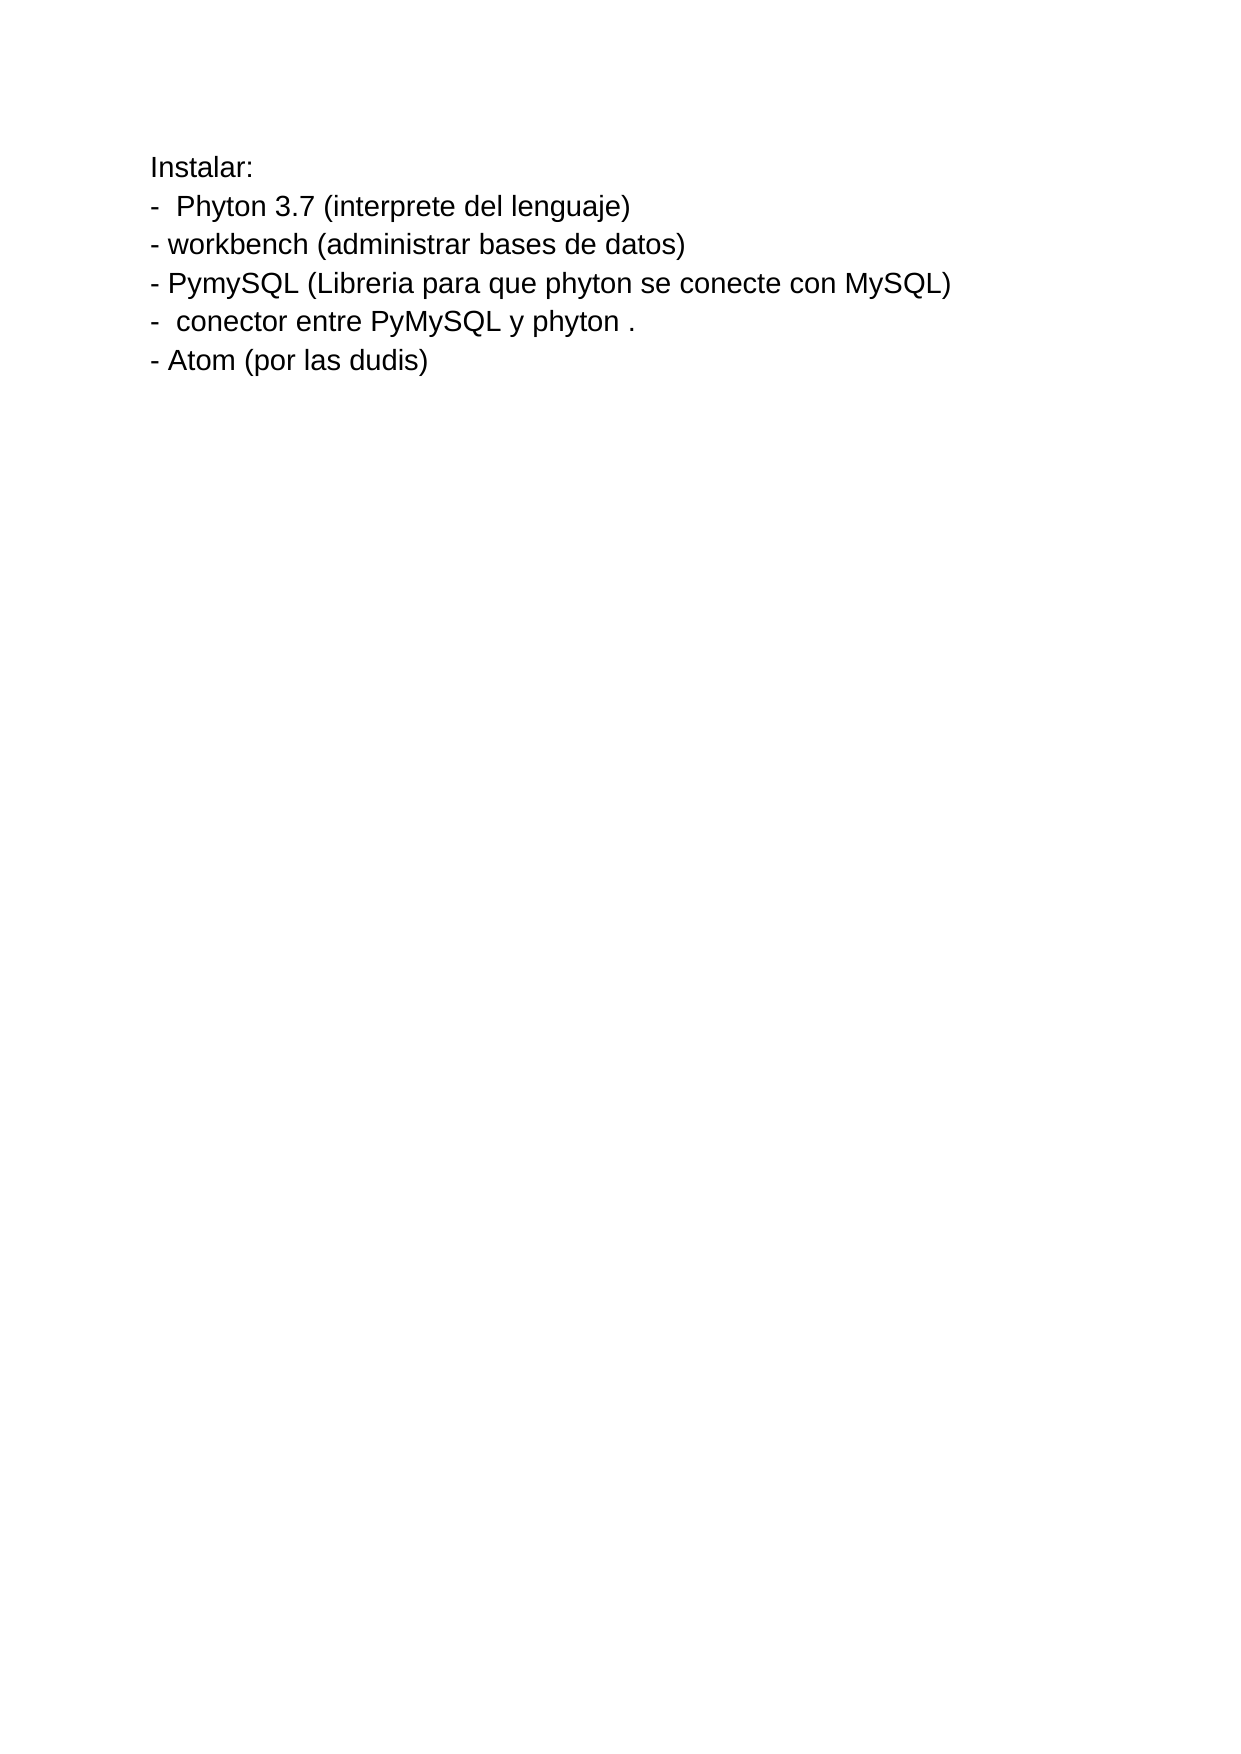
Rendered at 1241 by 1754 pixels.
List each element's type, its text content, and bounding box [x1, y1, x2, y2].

text - workbench (administrar bases de datos) [150, 227, 1090, 261]
text - PymySQL (Libreria para que phyton se conecte con MySQL) [150, 266, 1090, 299]
text - Phyton 3.7 (interprete del lenguaje) [150, 188, 1090, 222]
text - Atom (por las dudis) [150, 343, 1090, 376]
text Instalar: [150, 150, 1090, 183]
text - conector entre PyMySQL y phyton . [150, 304, 1090, 338]
